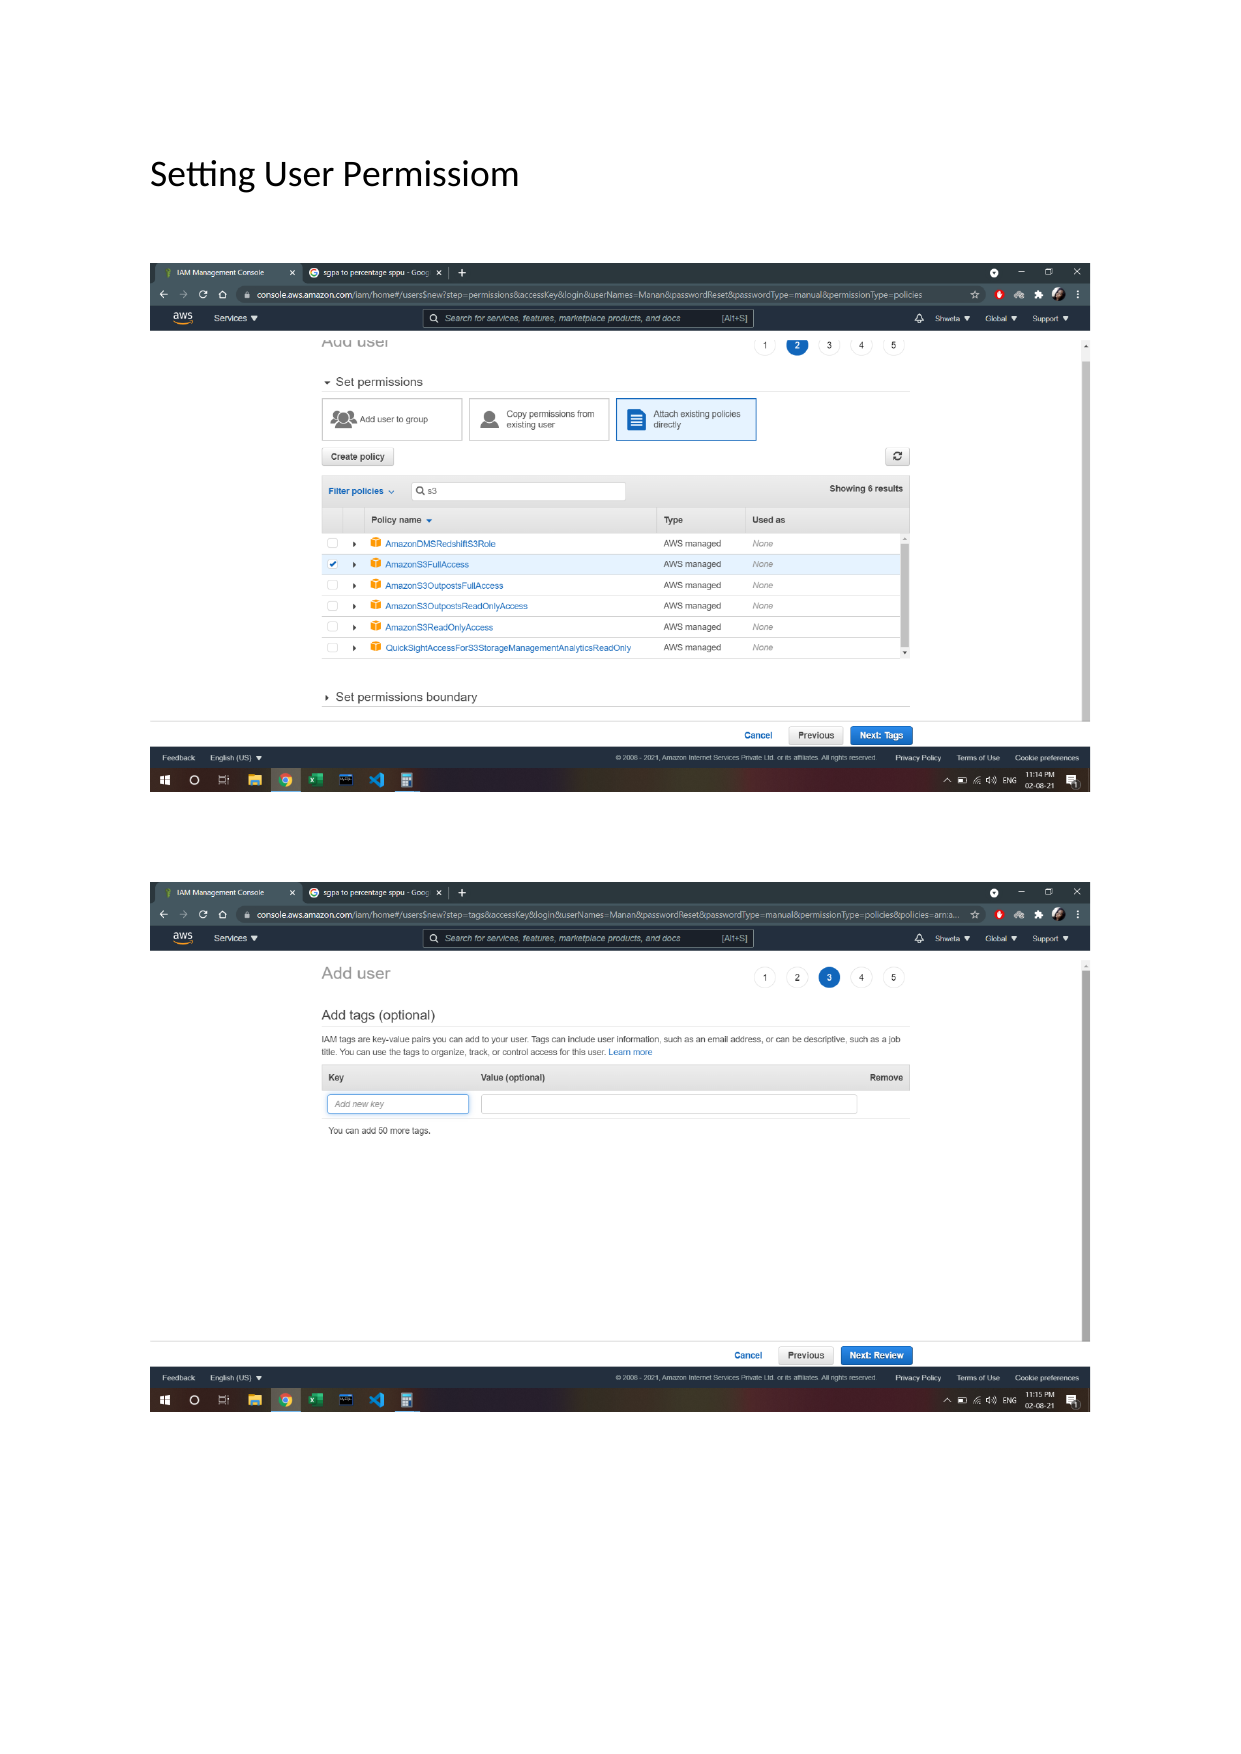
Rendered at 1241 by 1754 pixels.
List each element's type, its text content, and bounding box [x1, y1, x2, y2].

picture [150, 263, 1091, 792]
text Setting User Permissiom [150, 150, 1090, 196]
picture [150, 882, 1091, 1412]
